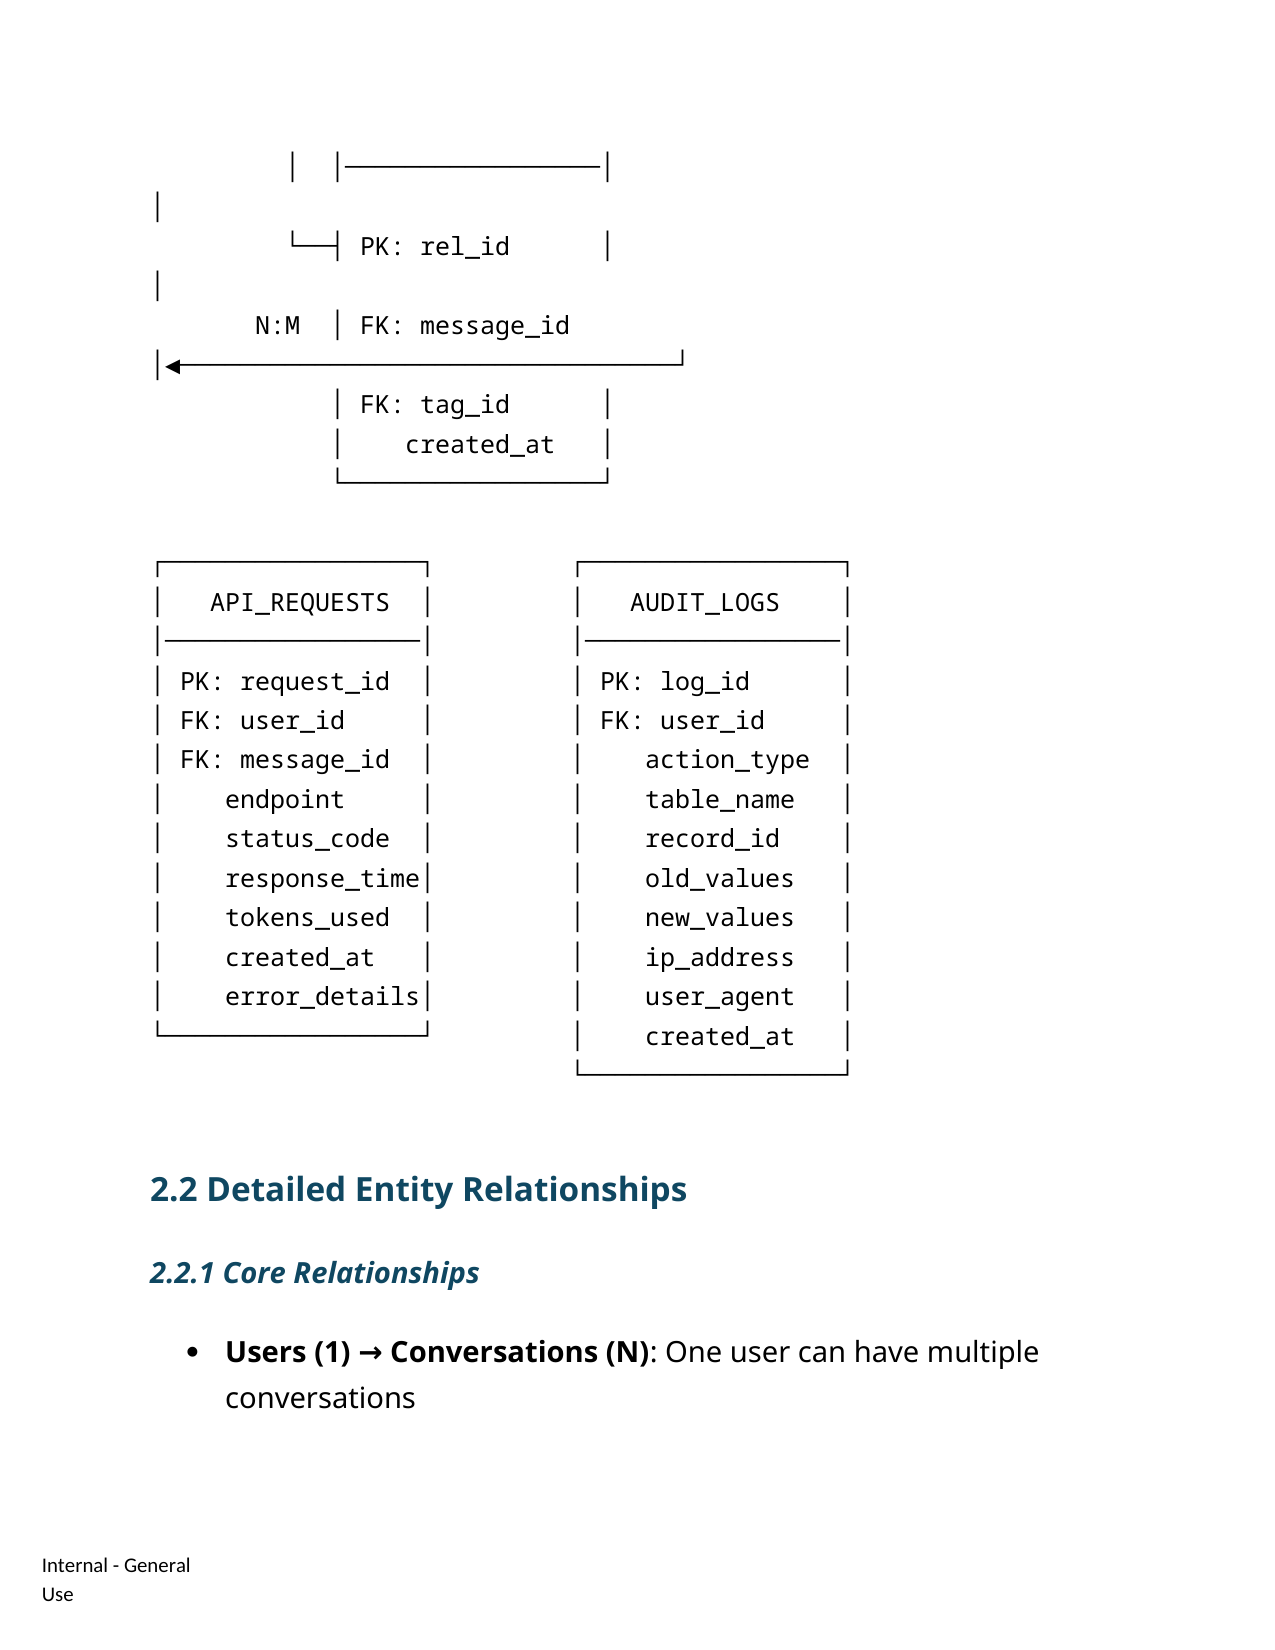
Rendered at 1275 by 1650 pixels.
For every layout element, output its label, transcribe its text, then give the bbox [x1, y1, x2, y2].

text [150, 150, 1125, 1132]
subtitle 2.2 Detailed Entity Relationships [150, 1166, 1125, 1212]
list Users (1) → Conversations (N): One user can have multiple conversations [187, 1331, 1125, 1417]
subtitle 2.2.1 Core Relationships [150, 1252, 1125, 1292]
